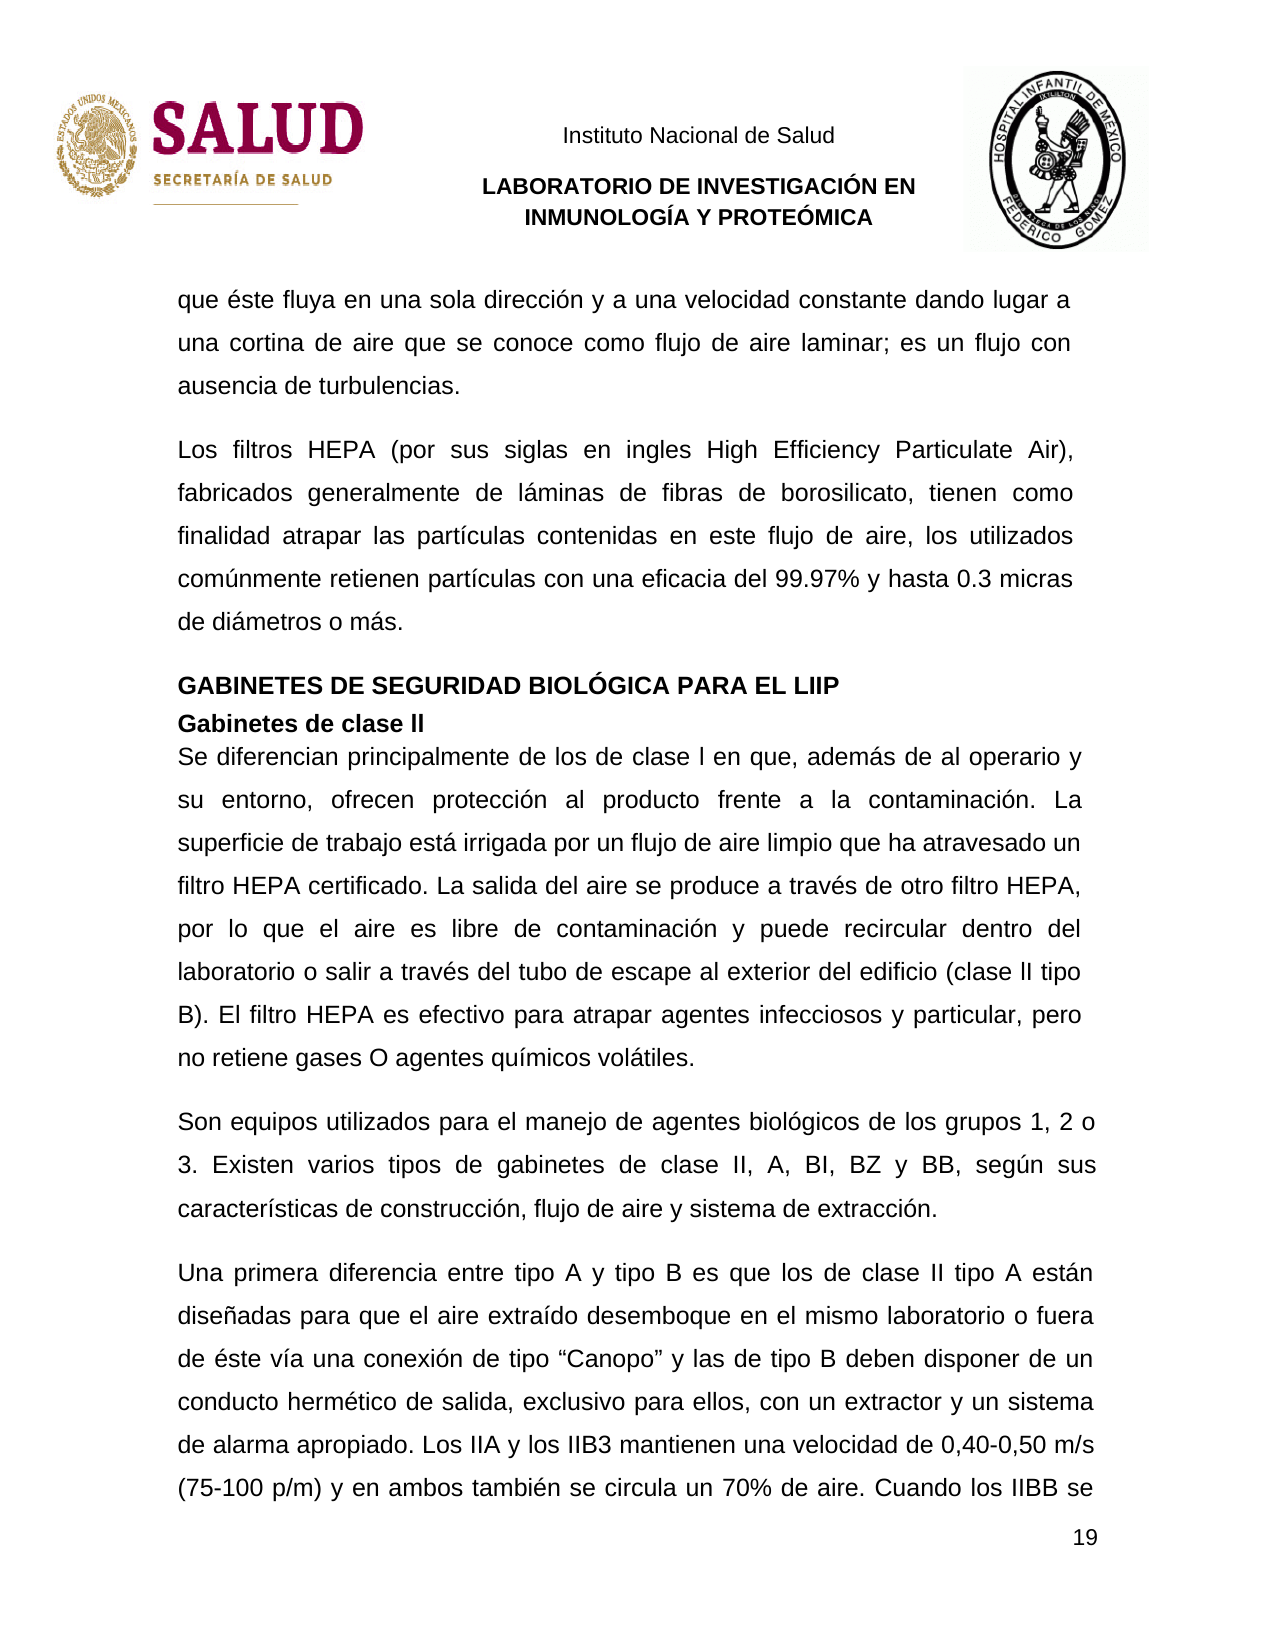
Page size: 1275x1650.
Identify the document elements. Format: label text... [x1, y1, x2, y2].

picture [963, 66, 1150, 252]
subtitle Gabinetes de clase ll [177, 708, 1098, 737]
text Son equipos utilizados para el manejo de agentes biológicos de los grupos 1, 2 o 3. Existen varios tipos de gabinetes de clase II, A, BI, BZ y BB, según sus características de construcción, flujo de aire y sistema de extracción. [177, 1107, 1098, 1222]
text Se diferencian principalmente de los de clase l en que, además de al operario y su entorno, ofrecen protección al producto frente a la contaminación. La superficie de trabajo está irrigada por un flujo de aire limpio que ha atravesado un filtro HEPA certificado. La salida del aire se produce a través de otro filtro HEPA, por lo que el aire es libre de contaminación y puede recircular dentro del laboratorio o salir a través del tubo de escape al exterior del edificio (clase lI tipo B). El filtro HEPA es efectivo para atrapar agentes infecciosos y particular, pero no retiene gases O agentes químicos volátiles. [177, 742, 1083, 1072]
text Los filtros HEPA (por sus siglas en ingles High Efficiency Particulate Air), fabricados generalmente de láminas de fibras de borosilicato, tienen como finalidad atrapar las partículas contenidas en este flujo de aire, los utilizados comúnmente retienen partículas con una eficacia del 99.97% y hasta 0.3 micras de diámetros o más. [177, 435, 1075, 636]
subtitle GABINETES DE SEGURIDAD BIOLÓGICA PARA EL LIIP [177, 671, 1098, 700]
picture [45, 83, 430, 205]
